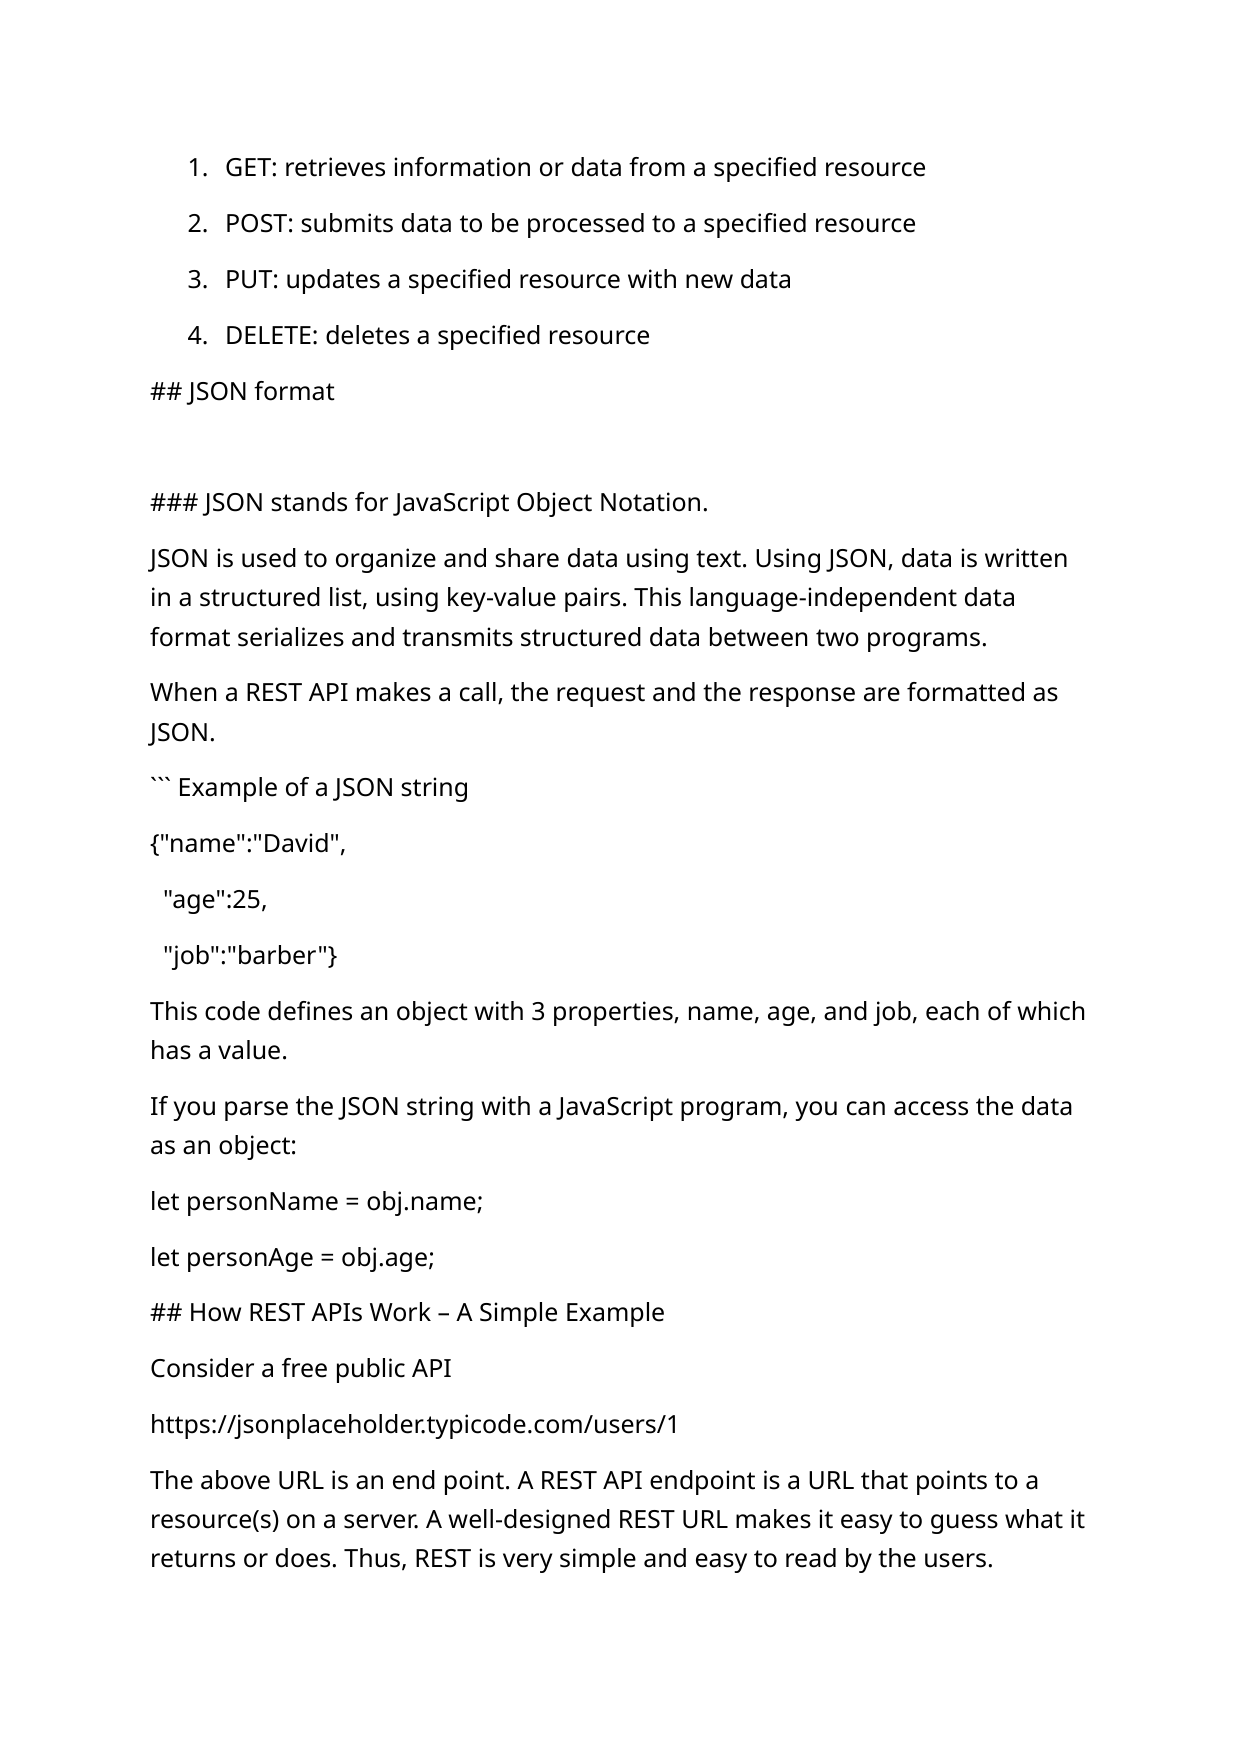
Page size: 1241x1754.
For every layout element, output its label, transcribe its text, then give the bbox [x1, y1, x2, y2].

text "age":25, [150, 882, 1090, 916]
text JSON is used to organize and share data using text. Using JSON, data is written in a structured list, using key-value pairs. This language-independent data format serializes and transmits structured data between two programs. [150, 541, 1090, 653]
list PUT: updates a specified resource with new data [187, 262, 1090, 296]
text This code defines an object with 3 properties, name, age, and job, each of which has a value. [150, 993, 1090, 1067]
text ``` Example of a JSON string [150, 770, 1090, 804]
text ### JSON stands for JavaScript Object Notation. [150, 485, 1090, 519]
list GET: retrieves information or data from a specified resource [187, 150, 1090, 184]
text ## JSON format [150, 373, 1090, 407]
text Consider a free public API [150, 1351, 1090, 1385]
text let personName = obj.name; [150, 1183, 1090, 1217]
text The above URL is an end point. A REST API endpoint is a URL that points to a resource(s) on a server. A well-designed REST URL makes it easy to guess what it returns or does. Thus, REST is very simple and easy to read by the users. [150, 1462, 1090, 1575]
text ## How REST APIs Work – A Simple Example [150, 1295, 1090, 1329]
list POST: submits data to be processed to a specified resource [187, 206, 1090, 240]
list DELETE: deletes a specified resource [187, 317, 1090, 352]
text When a REST API makes a call, the request and the response are formatted as JSON. [150, 675, 1090, 748]
text https://jsonplaceholder.typicode.com/users/1 [150, 1407, 1090, 1441]
text If you parse the JSON string with a JavaScript program, you can access the data as an object: [150, 1088, 1090, 1162]
text {"name":"David", [150, 826, 1090, 860]
text let personAge = obj.age; [150, 1239, 1090, 1273]
text "job":"barber"} [150, 937, 1090, 972]
